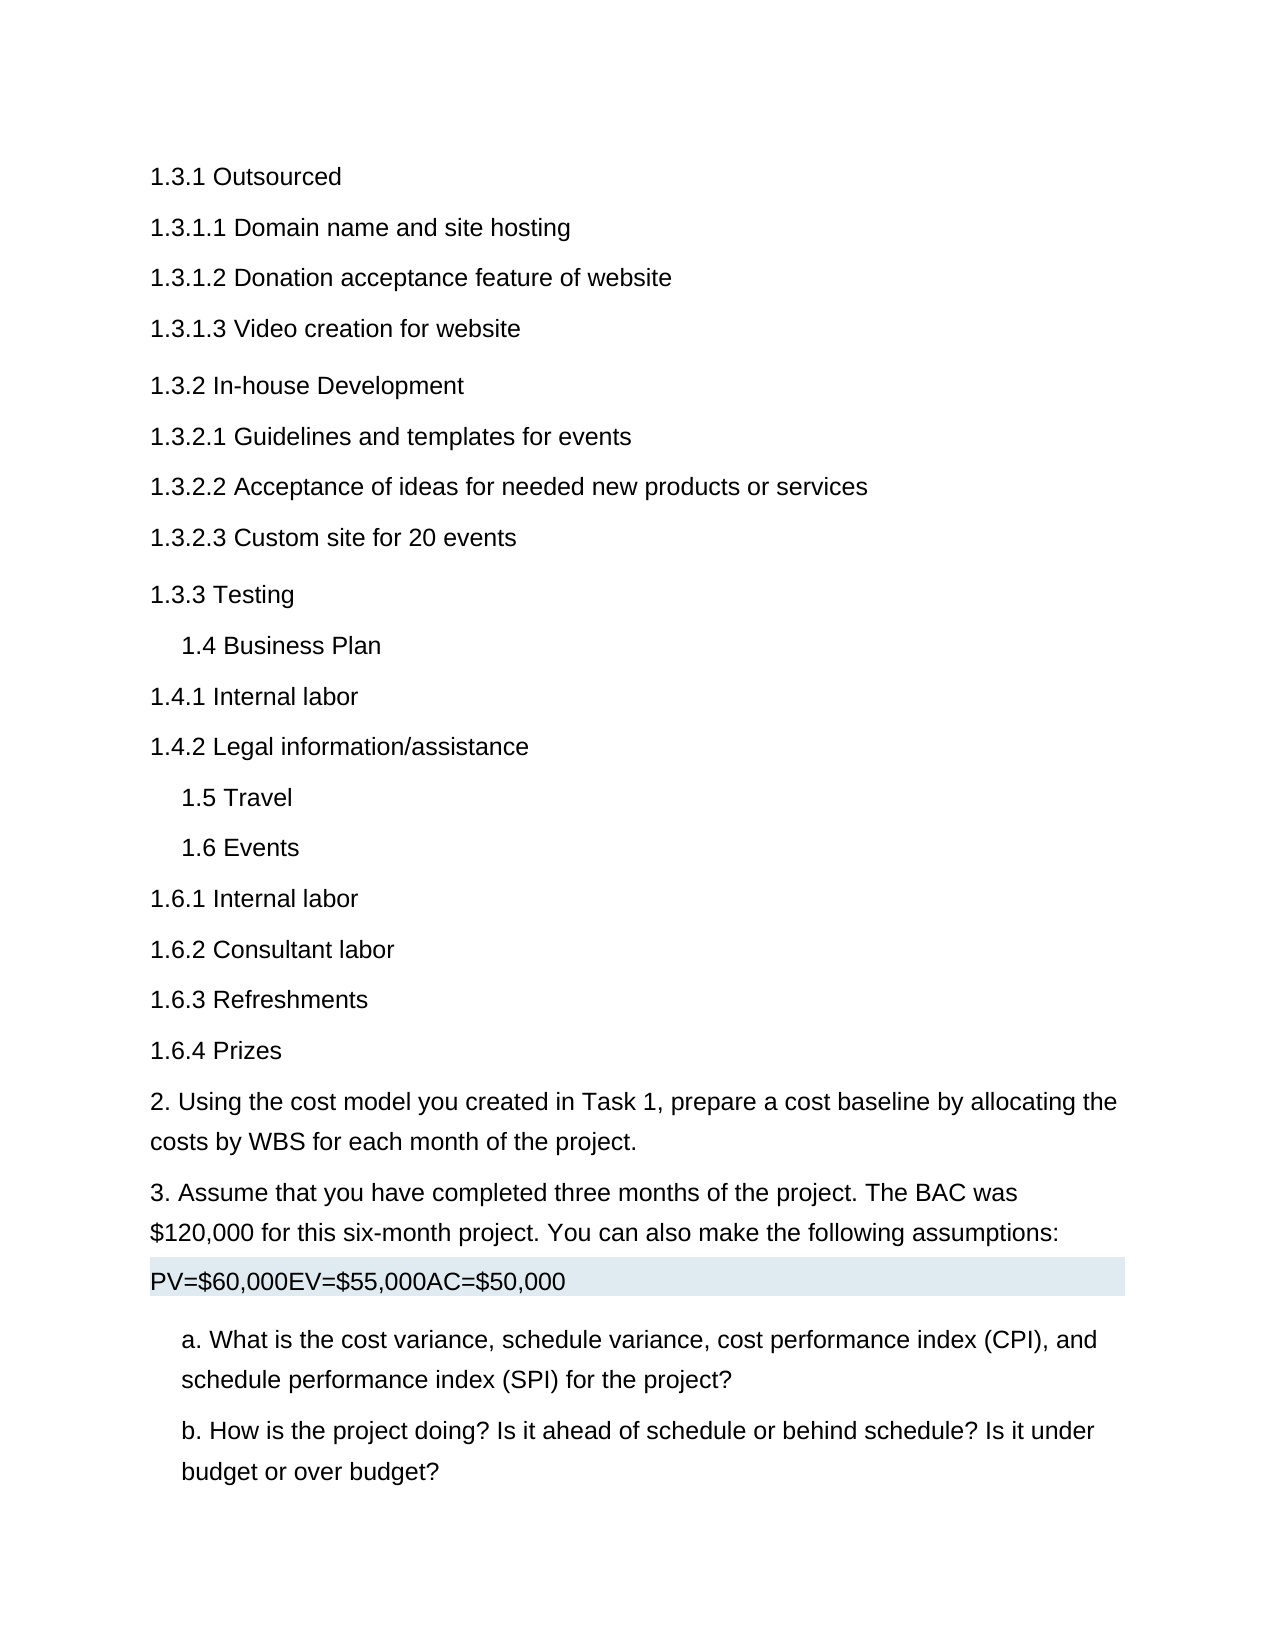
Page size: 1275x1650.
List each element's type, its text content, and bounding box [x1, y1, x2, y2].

text 1.6 Events [181, 821, 1125, 862]
text 1.6.3 Refreshments [150, 973, 1125, 1014]
text PV=$60,000EV=$55,000AC=$50,000 [150, 1257, 1125, 1296]
text 1.6.4 Prizes [150, 1024, 1125, 1064]
text 1.3.1.2 Donation acceptance feature of website [150, 251, 1125, 292]
text b. How is the project doing? Is it ahead of schedule or behind schedule? Is it under budget or over budget? [181, 1404, 1125, 1485]
text a. What is the cost variance, schedule variance, cost performance index (CPI), and schedule performance index (SPI) for the project? [181, 1313, 1125, 1394]
text 1.3.2.3 Custom site for 20 events [150, 511, 1125, 552]
text 1.3.1.3 Video creation for website [150, 302, 1125, 342]
text 1.6.1 Internal labor [150, 872, 1125, 913]
text 1.3.2.1 Guidelines and templates for events [150, 410, 1125, 450]
text 1.3.1 Outsourced [150, 150, 1125, 191]
text 1.3.2.2 Acceptance of ideas for needed new products or services [150, 460, 1125, 501]
text 1.3.3 Testing [150, 568, 1125, 609]
text 1.6.2 Consultant labor [150, 923, 1125, 963]
text 1.3.2 In-house Development [150, 359, 1125, 400]
text 1.4.1 Internal labor [150, 669, 1125, 710]
text 1.3.1.1 Domain name and site hosting [150, 201, 1125, 241]
text 2. Using the cost model you created in Task 1, prepare a cost baseline by allocating the costs by WBS for each month of the project. [150, 1074, 1125, 1156]
text 3. Assume that you have completed three months of the project. The BAC was $120,000 for this six-month project. You can also make the following assumptions: [150, 1166, 1125, 1247]
text 1.4 Business Plan [181, 619, 1125, 659]
text 1.4.2 Legal information/assistance [150, 720, 1125, 761]
text 1.5 Travel [181, 771, 1125, 811]
